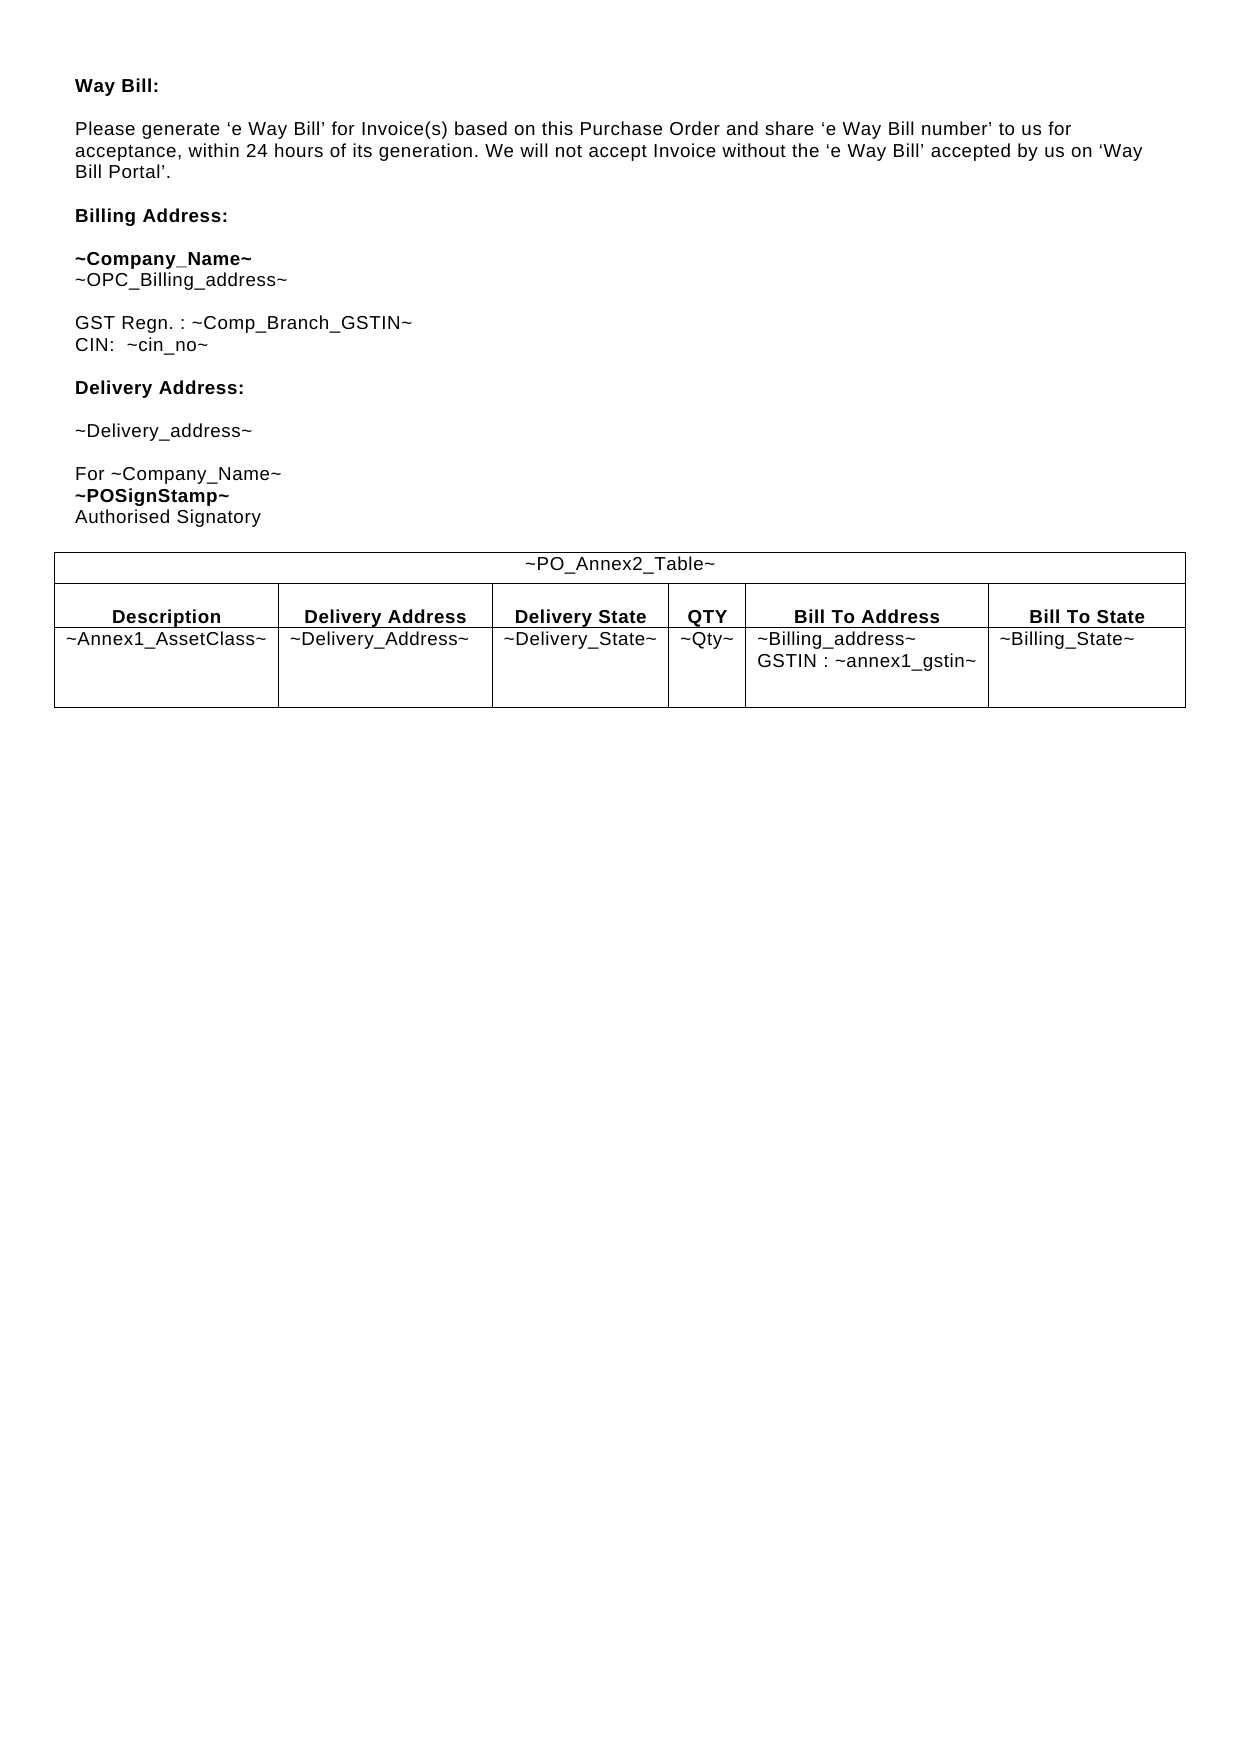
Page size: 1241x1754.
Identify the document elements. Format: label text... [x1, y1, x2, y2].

text GST Regn. : ~Comp_Branch_GSTIN~ [75, 312, 1165, 334]
table_cell Bill To State [989, 584, 1185, 627]
table_cell ~Delivery_State~ [493, 628, 668, 707]
table_cell QTY [669, 584, 745, 627]
text ~OPC_Billing_address~ [75, 269, 1165, 291]
table_cell ~Annex1_AssetClass~ [55, 628, 278, 707]
text ~Company_Name~ [75, 247, 1165, 269]
table_cell Delivery State [493, 584, 668, 627]
table_cell Description [55, 584, 278, 627]
table_cell Bill To Address [746, 584, 988, 627]
table_cell ~Delivery_Address~ [279, 628, 492, 707]
table_header Delivery Address: ~Delivery_address~ For ~Company_Name~ ~POSignStamp~ Authorised Signatory [64, 355, 1176, 530]
table_cell Delivery Address [279, 584, 492, 627]
table_cell ~Qty~ [669, 628, 745, 707]
text Billing Address: [75, 204, 1165, 226]
text Please generate ‘e Way Bill’ for Invoice(s) based on this Purchase Order and share ‘e Way Bill number’ to us for acceptance, within 24 hours of its generation. We will not accept Invoice without the ‘e Way Bill’ accepted by us on ‘Way Bill Portal’. [75, 118, 1165, 183]
table_cell ~Billing_address~ GSTIN : ~annex1_gstin~ [746, 628, 988, 707]
text Way Bill: [75, 75, 1165, 97]
table_cell ~Billing_State~ [989, 628, 1185, 707]
text CIN: ~cin_no~ [75, 334, 1165, 355]
table_header ~PO_Annex2_Table~ [55, 553, 1185, 583]
